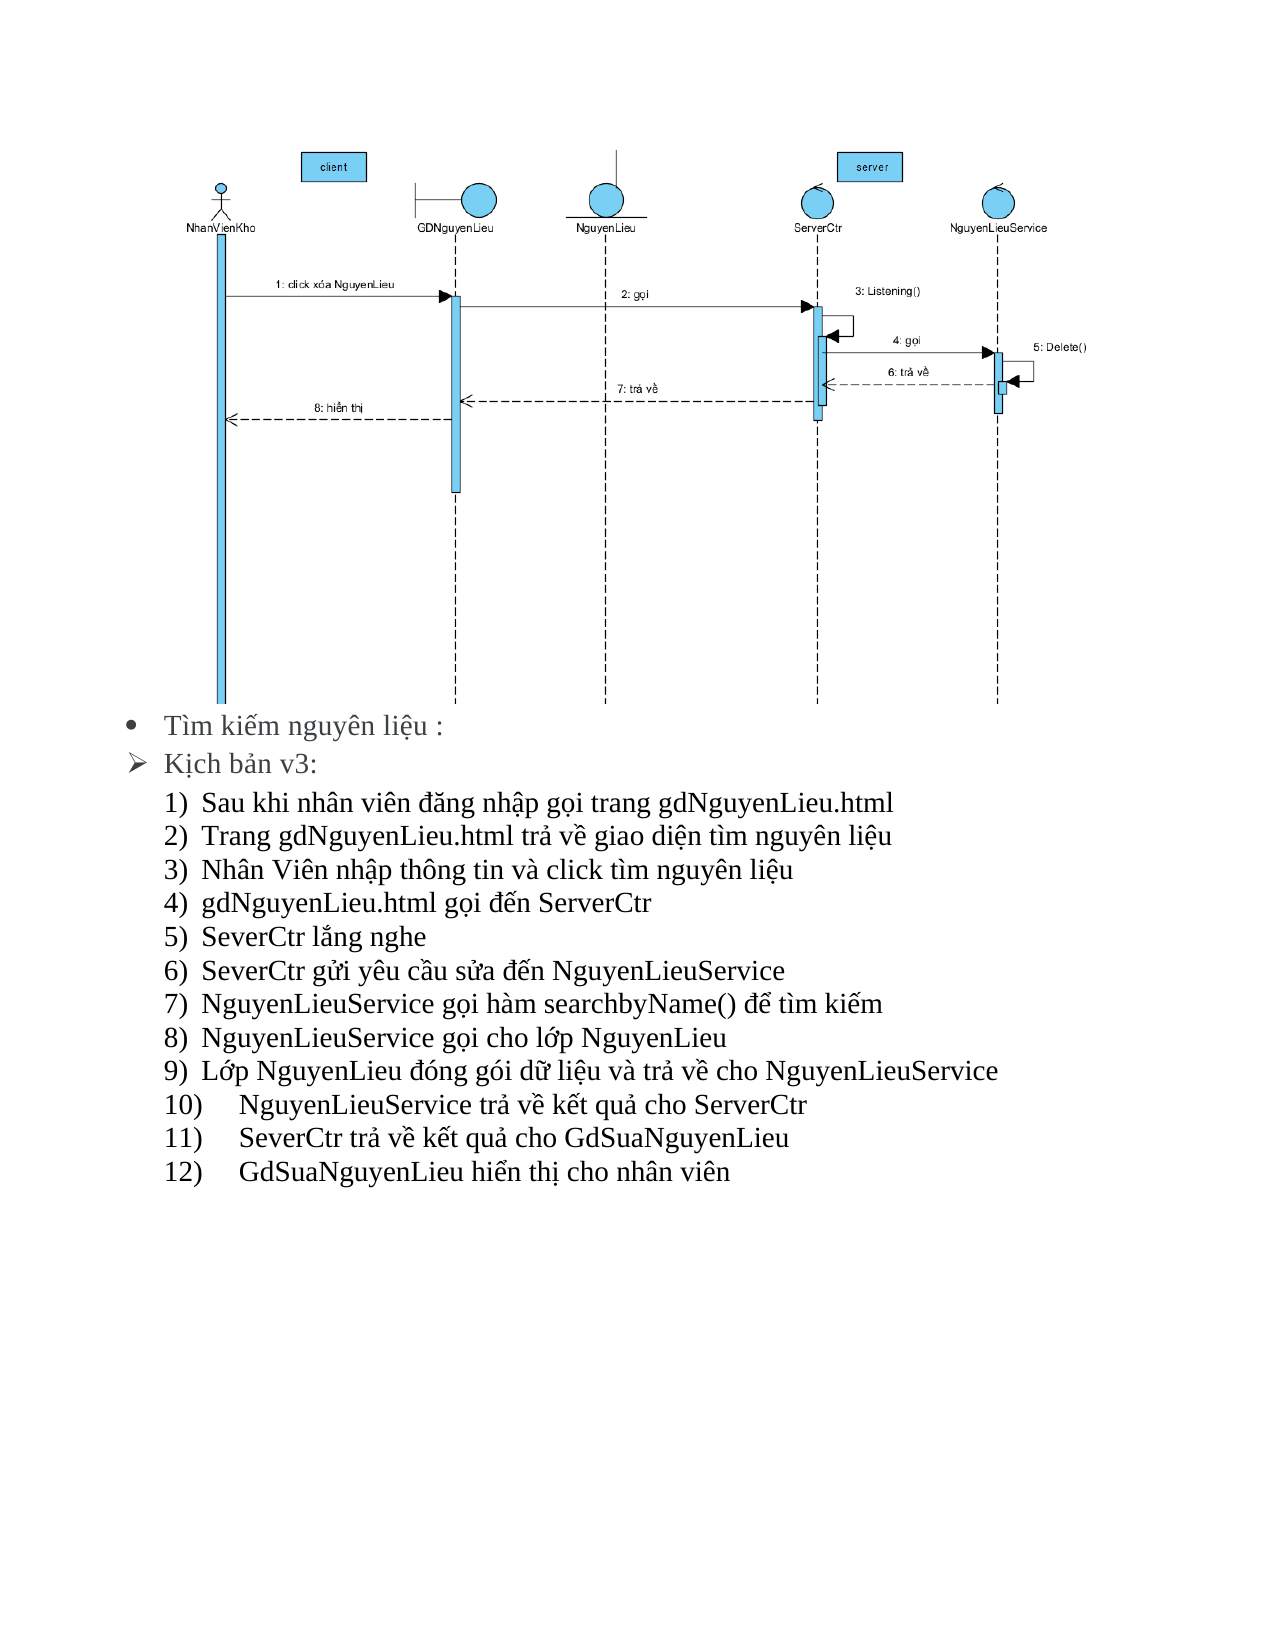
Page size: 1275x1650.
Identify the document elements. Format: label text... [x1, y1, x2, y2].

list Nhân Viên nhập thông tin và click tìm nguyên liệu [164, 852, 1270, 886]
list Tìm kiếm nguyên liệu : [126, 708, 1270, 741]
list NguyenLieuService gọi cho lớp NguyenLieu [164, 1020, 1270, 1053]
list NguyenLieuService trả về kết quả cho ServerCtr [164, 1087, 1270, 1120]
list GdSuaNguyenLieu hiển thị cho nhân viên [164, 1154, 1270, 1187]
list gdNguyenLieu.html gọi đến ServerCtr [164, 886, 1270, 919]
list SeverCtr gửi yêu cầu sửa đến NguyenLieuService [164, 953, 1270, 986]
picture [163, 150, 1139, 704]
list SeverCtr trả về kết quả cho GdSuaNguyenLieu [164, 1120, 1270, 1154]
list SeverCtr lắng nghe [164, 919, 1270, 953]
list NguyenLieuService gọi hàm searchbyName() để tìm kiếm [164, 986, 1270, 1020]
list Lớp NguyenLieu đóng gói dữ liệu và trả về cho NguyenLieuService [164, 1053, 1270, 1087]
list Sau khi nhân viên đăng nhập gọi trang gdNguyenLieu.html [164, 785, 1270, 818]
list Kịch bản v3: [126, 746, 1270, 780]
list Trang gdNguyenLieu.html trả về giao diện tìm nguyên liệu [164, 818, 1270, 852]
